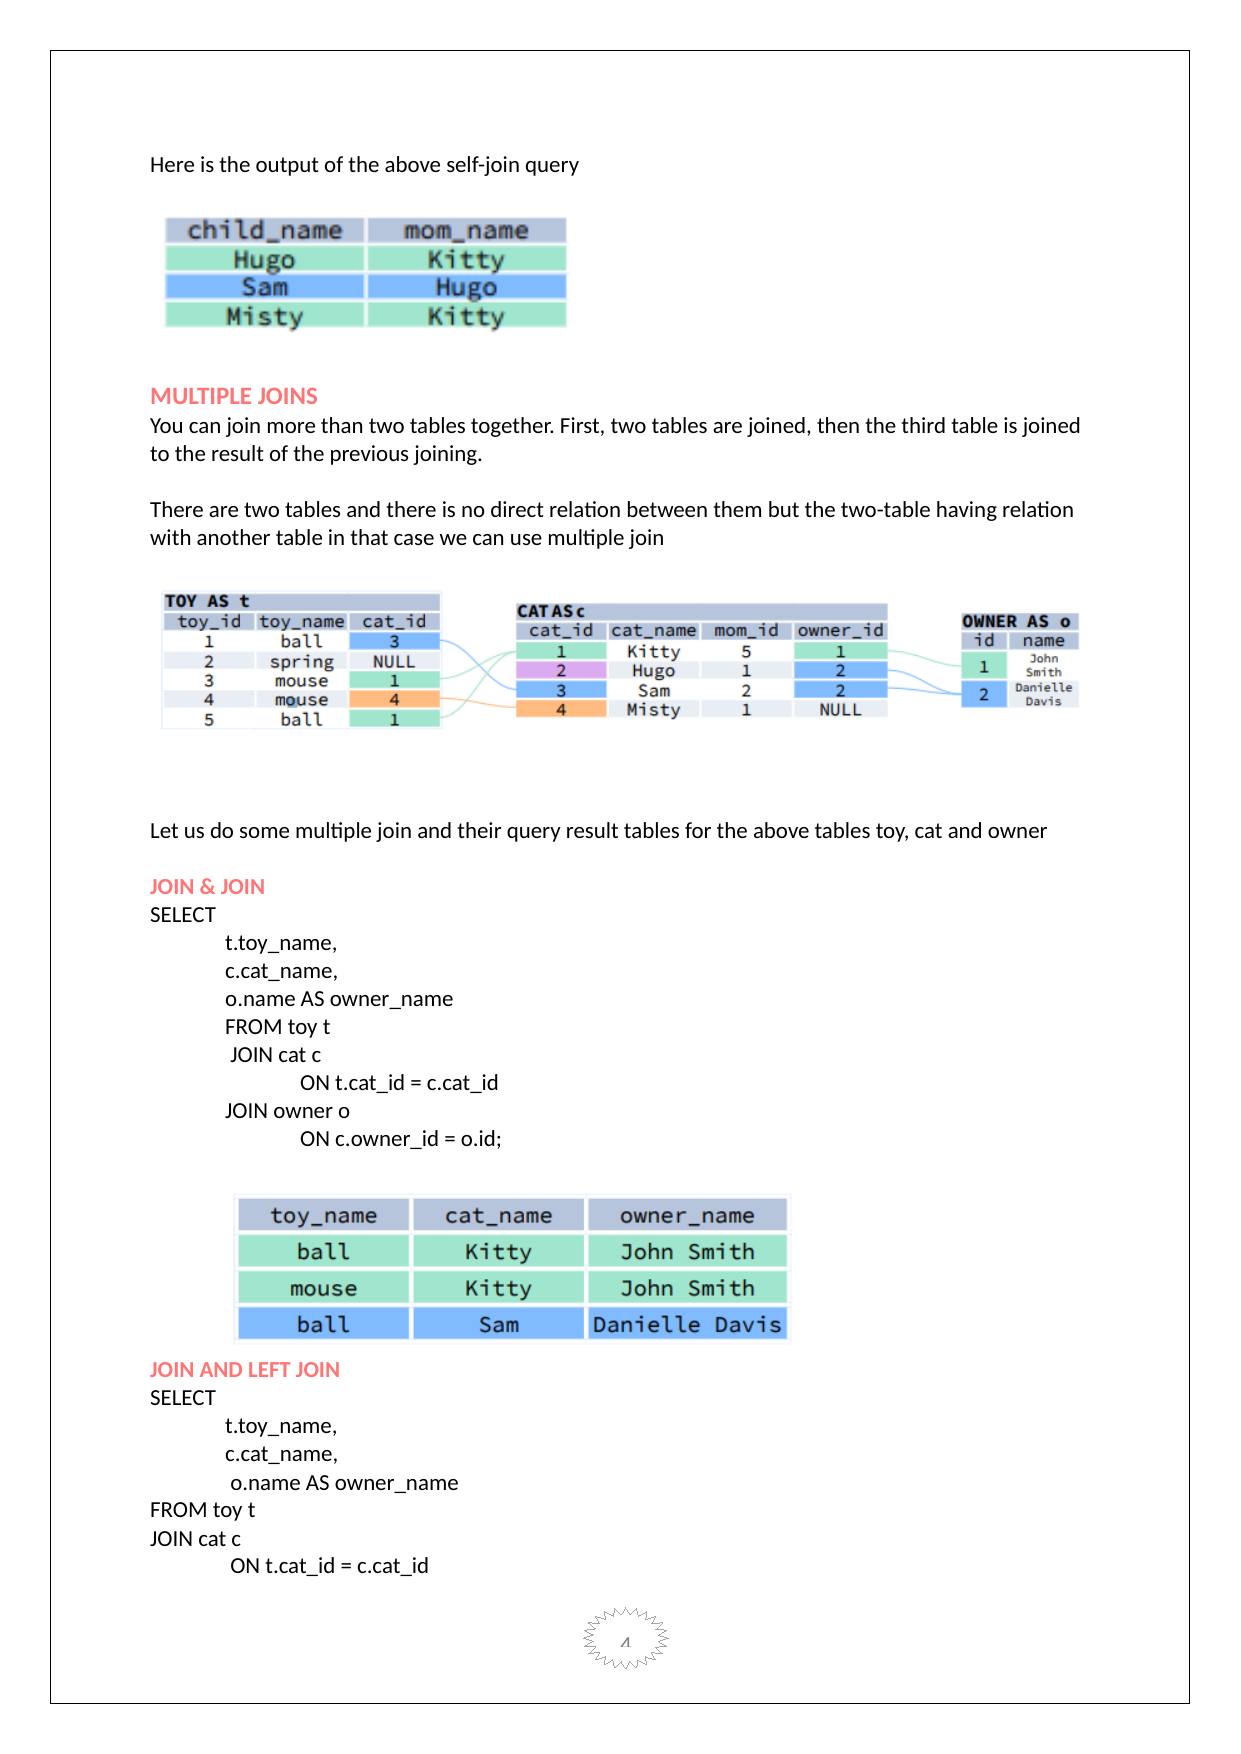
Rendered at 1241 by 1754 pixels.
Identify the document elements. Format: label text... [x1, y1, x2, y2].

text ON t.cat_id = c.cat_id [150, 1552, 1090, 1580]
text JOIN AND LEFT JOIN [150, 1356, 1090, 1383]
text o.name AS owner_name [150, 1468, 1090, 1496]
text c.cat_name, [150, 1439, 1090, 1468]
text There are two tables and there is no direct relation between them but the two-table having relation with another table in that case we can use multiple join [150, 495, 1090, 578]
text JOIN & JOIN [150, 872, 1090, 900]
text FROM toy t [150, 1496, 1090, 1524]
text t.toy_name, [150, 1412, 1090, 1439]
text t.toy_name, [150, 928, 1090, 956]
text FROM toy t [150, 1012, 1090, 1040]
text JOIN owner o [150, 1096, 1090, 1124]
text MULTIPLE JOINS [150, 380, 1090, 411]
picture [225, 1180, 803, 1356]
picture [150, 578, 1103, 761]
text o.name AS owner_name [150, 984, 1090, 1012]
text SELECT [150, 900, 1090, 928]
text ON t.cat_id = c.cat_id [225, 1068, 1090, 1096]
text You can join more than two tables together. First, two tables are joined, then the third table is joined to the result of the previous joining. [150, 411, 1090, 467]
text JOIN cat c [150, 1040, 1090, 1068]
text SELECT [150, 1383, 1090, 1412]
text Let us do some multiple join and their query result tables for the above tables toy, cat and owner [150, 816, 1090, 844]
text ON c.owner_id = o.id; [150, 1124, 1090, 1152]
picture [150, 206, 594, 353]
text JOIN cat c [150, 1524, 1090, 1552]
text c.cat_name, [150, 956, 1090, 984]
